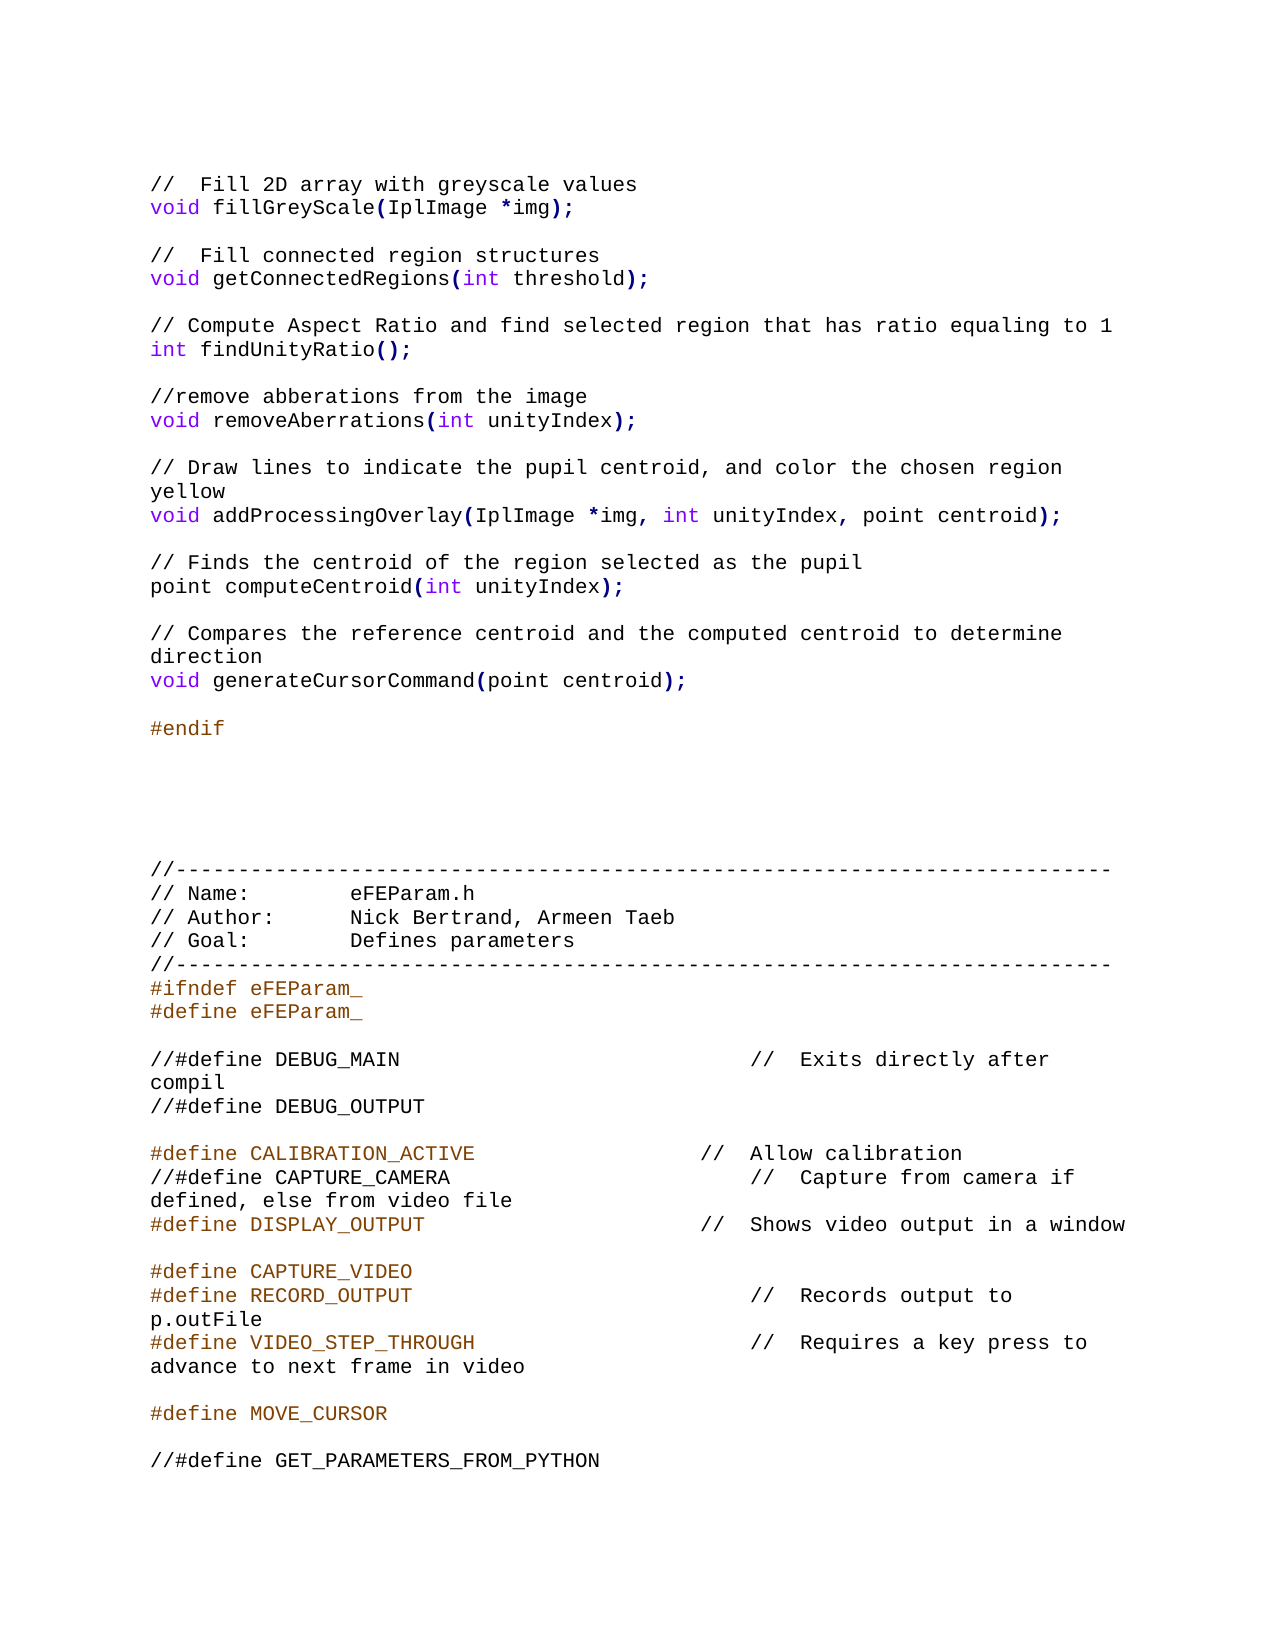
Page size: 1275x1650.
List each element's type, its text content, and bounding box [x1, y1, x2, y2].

text // Draw lines to indicate the pupil centroid, and color the chosen region yellow [150, 457, 1125, 505]
text //---------------------------------------------------------------------------#ifndef eFEParam_ [150, 954, 1125, 1001]
text // Fill connected region structures [150, 244, 1125, 268]
text // Fill 2D array with greyscale values [150, 174, 1125, 197]
text #endif [150, 717, 1125, 741]
text #define VIDEO_STEP_THROUGH // Requires a key press to advance to next frame in video [150, 1332, 1125, 1379]
text // Finds the centroid of the region selected as the pupil [150, 552, 1125, 576]
text // Compares the reference centroid and the computed centroid to determine direction [150, 623, 1125, 670]
text //remove abberations from the image [150, 386, 1125, 410]
text //#define DEBUG_MAIN // Exits directly after compil [150, 1048, 1125, 1096]
text void addProcessingOverlay(IplImage *img, int unityIndex, point centroid); [150, 505, 1125, 528]
text // Author: Nick Bertrand, Armeen Taeb [150, 907, 1125, 930]
text void generateCursorCommand(point centroid); [150, 670, 1125, 694]
text #define eFEParam_ [150, 1001, 1125, 1025]
text #define CAPTURE_VIDEO [150, 1261, 1125, 1285]
text int findUnityRatio(); [150, 339, 1125, 363]
text #define CALIBRATION_ACTIVE // Allow calibration [150, 1143, 1125, 1167]
text //--------------------------------------------------------------------------- [150, 859, 1125, 883]
text #define MOVE_CURSOR [150, 1403, 1125, 1427]
text void fillGreyScale(IplImage *img); [150, 197, 1125, 221]
text // Compute Aspect Ratio and find selected region that has ratio equaling to 1 [150, 316, 1125, 339]
text // Name: eFEParam.h [150, 883, 1125, 907]
text void removeAberrations(int unityIndex); [150, 410, 1125, 434]
text // Goal: Defines parameters [150, 930, 1125, 954]
text point computeCentroid(int unityIndex); [150, 576, 1125, 599]
text void getConnectedRegions(int threshold); [150, 268, 1125, 292]
text #define DISPLAY_OUTPUT // Shows video output in a window [150, 1214, 1125, 1238]
text #define RECORD_OUTPUT // Records output to p.outFile [150, 1285, 1125, 1332]
text //#define CAPTURE_CAMERA // Capture from camera if defined, else from video file [150, 1167, 1125, 1214]
text //#define DEBUG_OUTPUT [150, 1096, 1125, 1119]
text //#define GET_PARAMETERS_FROM_PYTHON [150, 1451, 1125, 1474]
